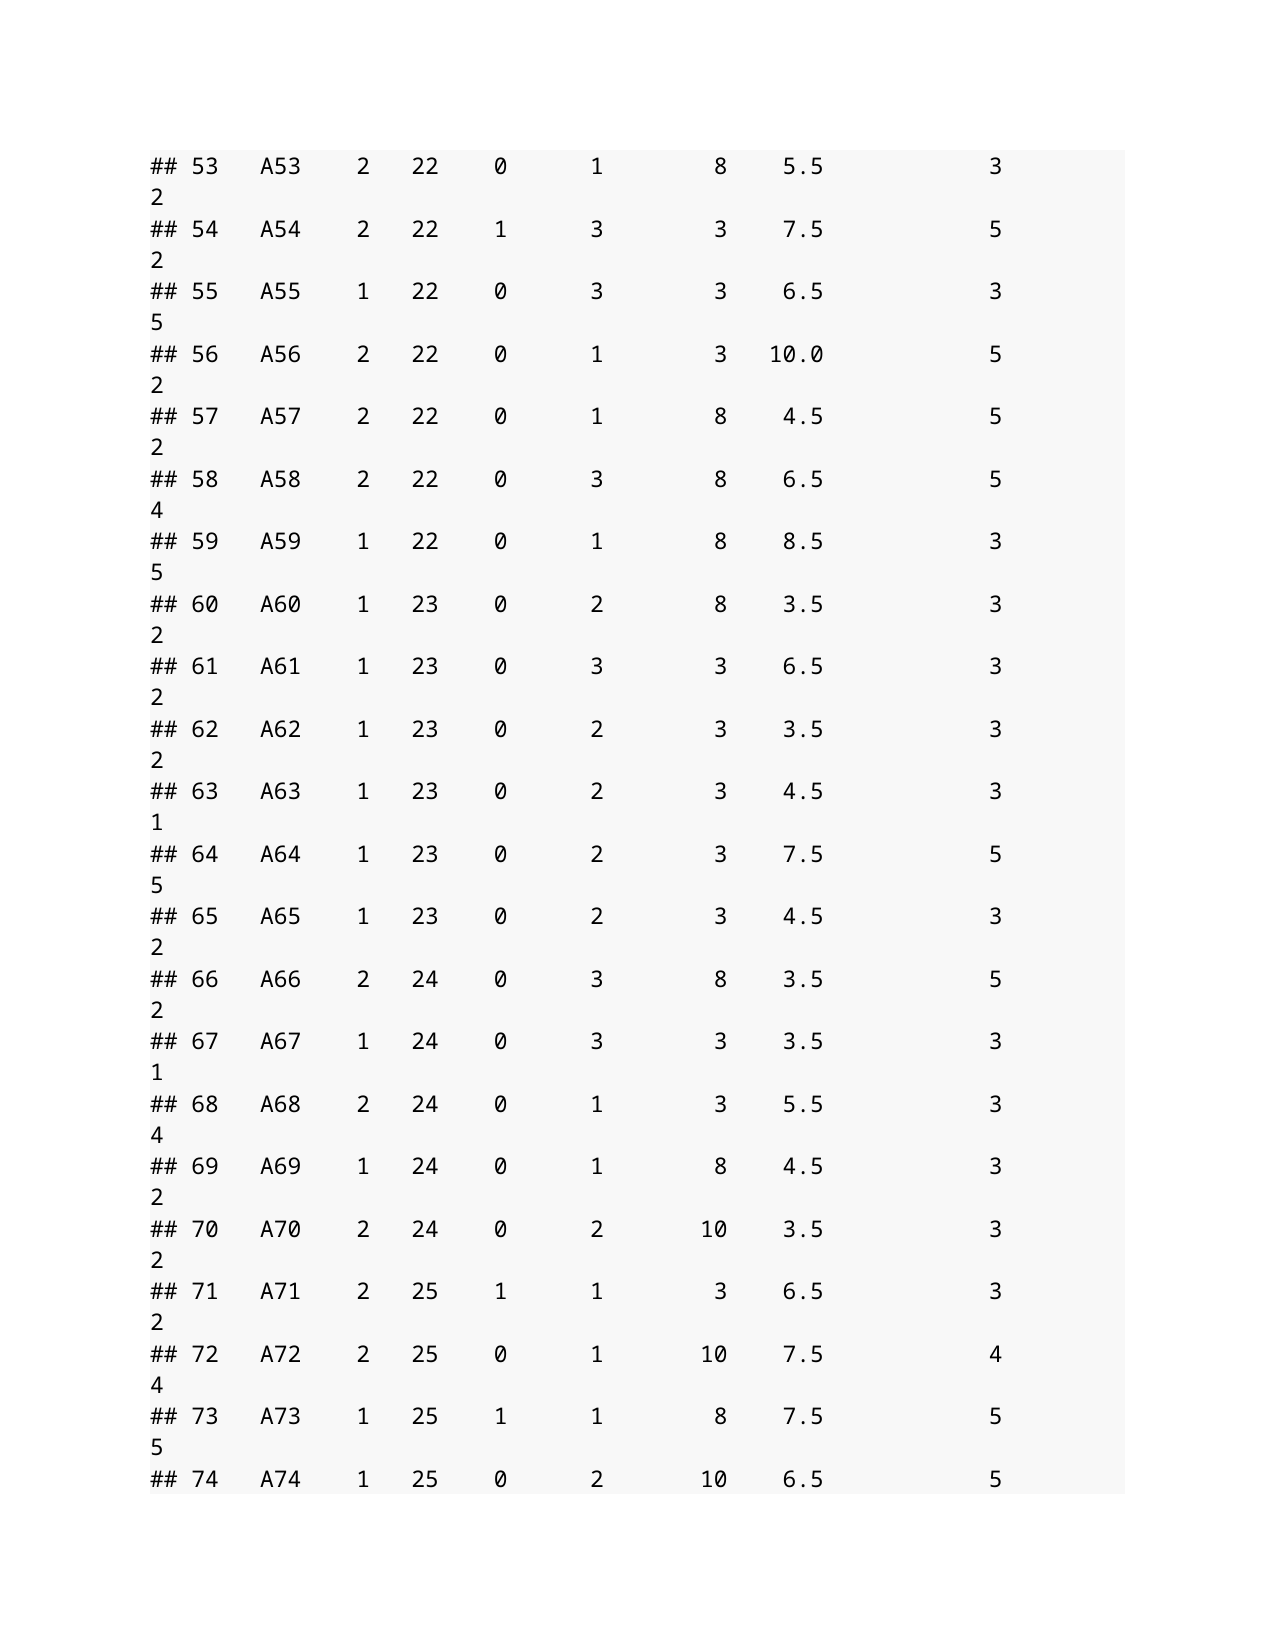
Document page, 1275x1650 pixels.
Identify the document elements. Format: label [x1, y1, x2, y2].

text [150, 150, 1125, 1494]
